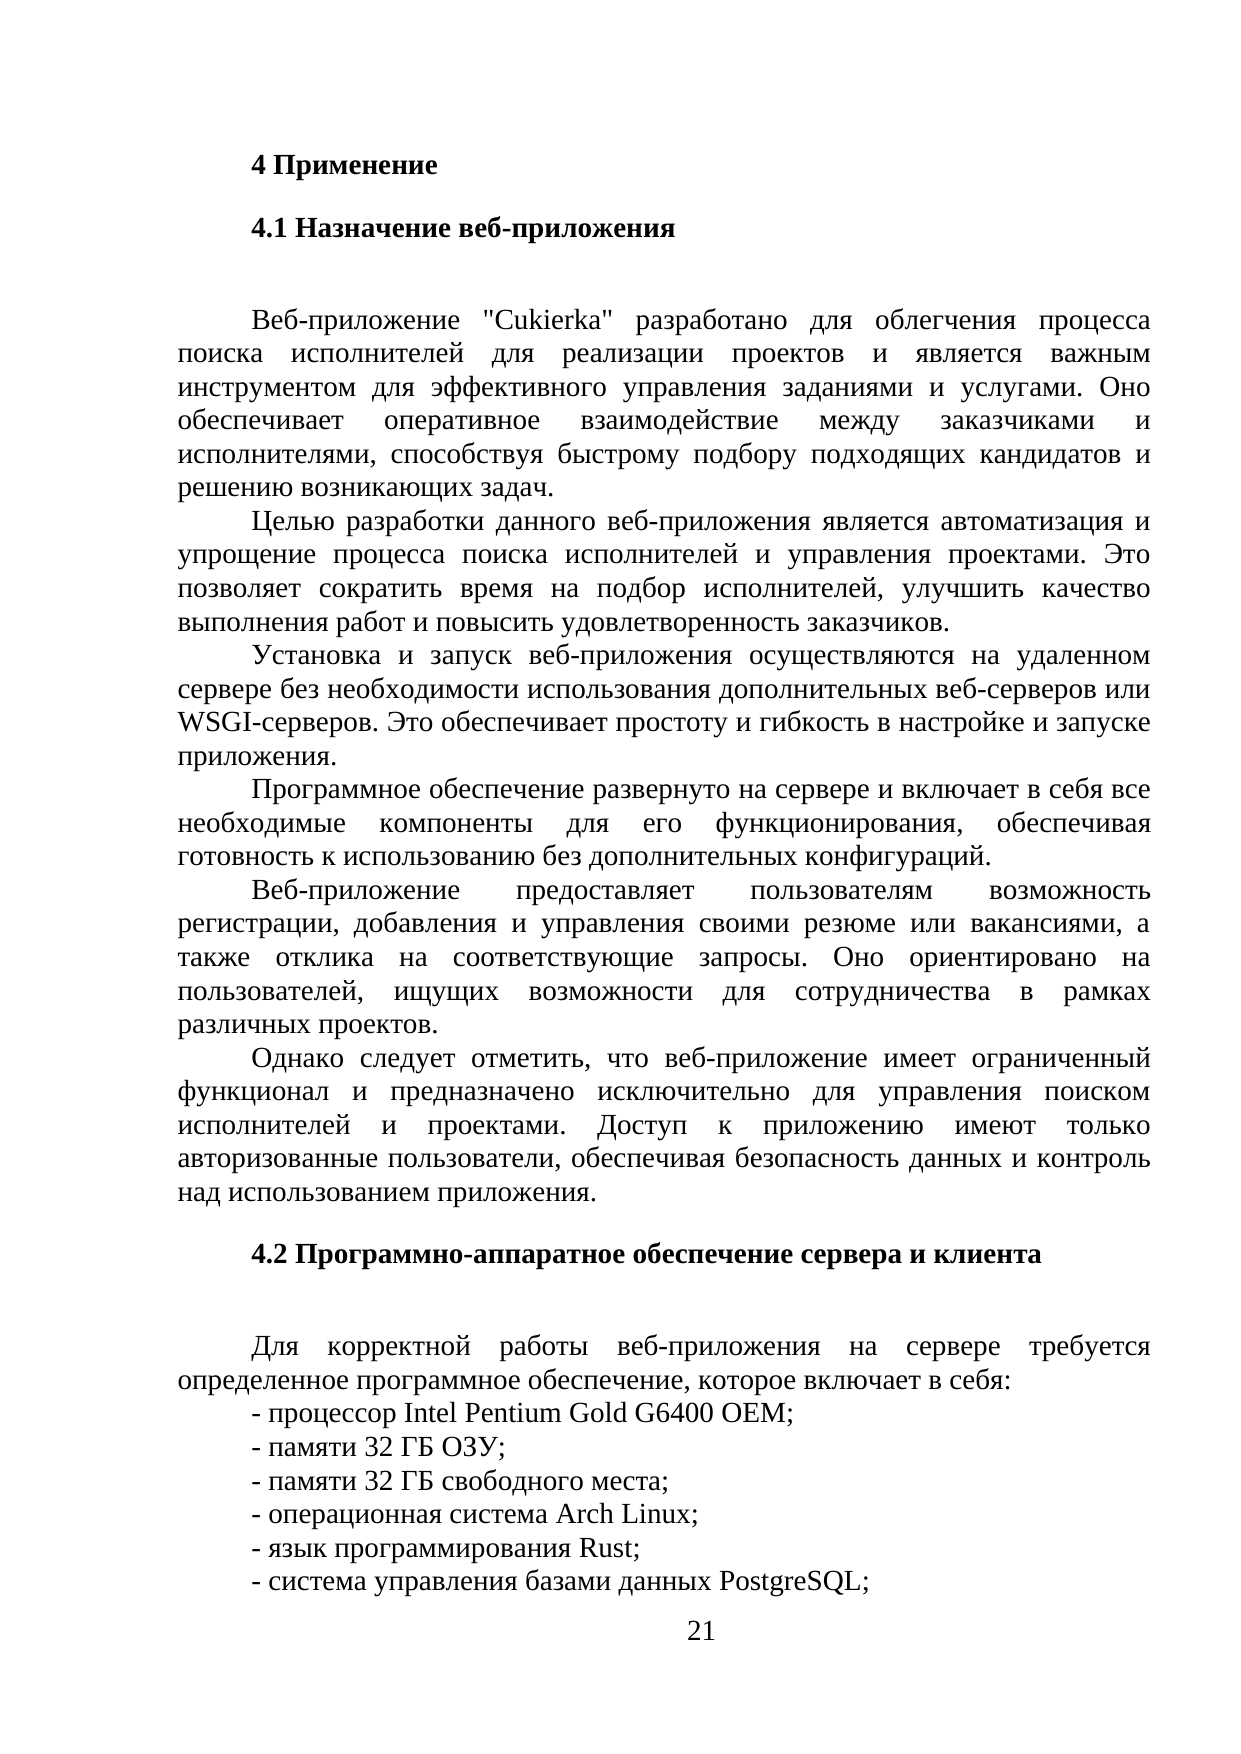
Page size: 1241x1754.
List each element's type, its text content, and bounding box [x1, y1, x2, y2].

text - памяти 32 ГБ свободного места; [177, 1463, 1152, 1496]
text Программное обеспечение развернуто на сервере и включает в себя все необходимые компоненты для его функционирования, обеспечивая готовность к использованию без дополнительных конфигураций. [177, 771, 1152, 872]
text - процессор Intel Pentium Gold G6400 OEM; [177, 1396, 1152, 1429]
text - система управления базами данных PostgreSQL; [177, 1563, 1152, 1597]
text Веб-приложение предоставляет пользователям возможность регистрации, добавления и управления своими резюме или вакансиями, а также отклика на соответствующие запросы. Оно ориентировано на пользователей, ищущих возможности для сотрудничества в рамках различных проектов. [177, 872, 1152, 1040]
subtitle Программно-аппаратное обеспечение сервера и клиента [177, 1237, 1152, 1270]
text Веб-приложение "Cukierka" разработано для облегчения процесса поиска исполнителей для реализации проектов и является важным инструментом для эффективного управления заданиями и услугами. Оно обеспечивает оперативное взаимодействие между заказчиками и исполнителями, способствуя быстрому подбору подходящих кандидатов и решению возникающих задач. [177, 302, 1152, 503]
text - операционная система Arch Linux; [177, 1496, 1152, 1530]
text Целью разработки данного веб-приложения является автоматизация и упрощение процесса поиска исполнителей и управления проектами. Это позволяет сократить время на подбор исполнителей, улучшить качество выполнения работ и повысить удовлетворенность заказчиков. [177, 503, 1152, 637]
text Для корректной работы веб-приложения на сервере требуется определенное программное обеспечение, которое включает в себя: [177, 1328, 1152, 1396]
text Установка и запуск веб-приложения осуществляются на удаленном сервере без необходимости использования дополнительных веб-серверов или WSGI-серверов. Это обеспечивает простоту и гибкость в настройке и запуске приложения. [177, 637, 1152, 771]
text - памяти 32 ГБ ОЗУ; [177, 1429, 1152, 1463]
subtitle Назначение веб-приложения [177, 210, 1152, 243]
text Однако следует отметить, что веб-приложение имеет ограниченный функционал и предназначено исключительно для управления поиском исполнителей и проектами. Доступ к приложению имеют только авторизованные пользователи, обеспечивая безопасность данных и контроль над использованием приложения. [177, 1040, 1152, 1207]
text - язык программирования Rust; [177, 1530, 1152, 1563]
subtitle Применение [177, 147, 1152, 181]
